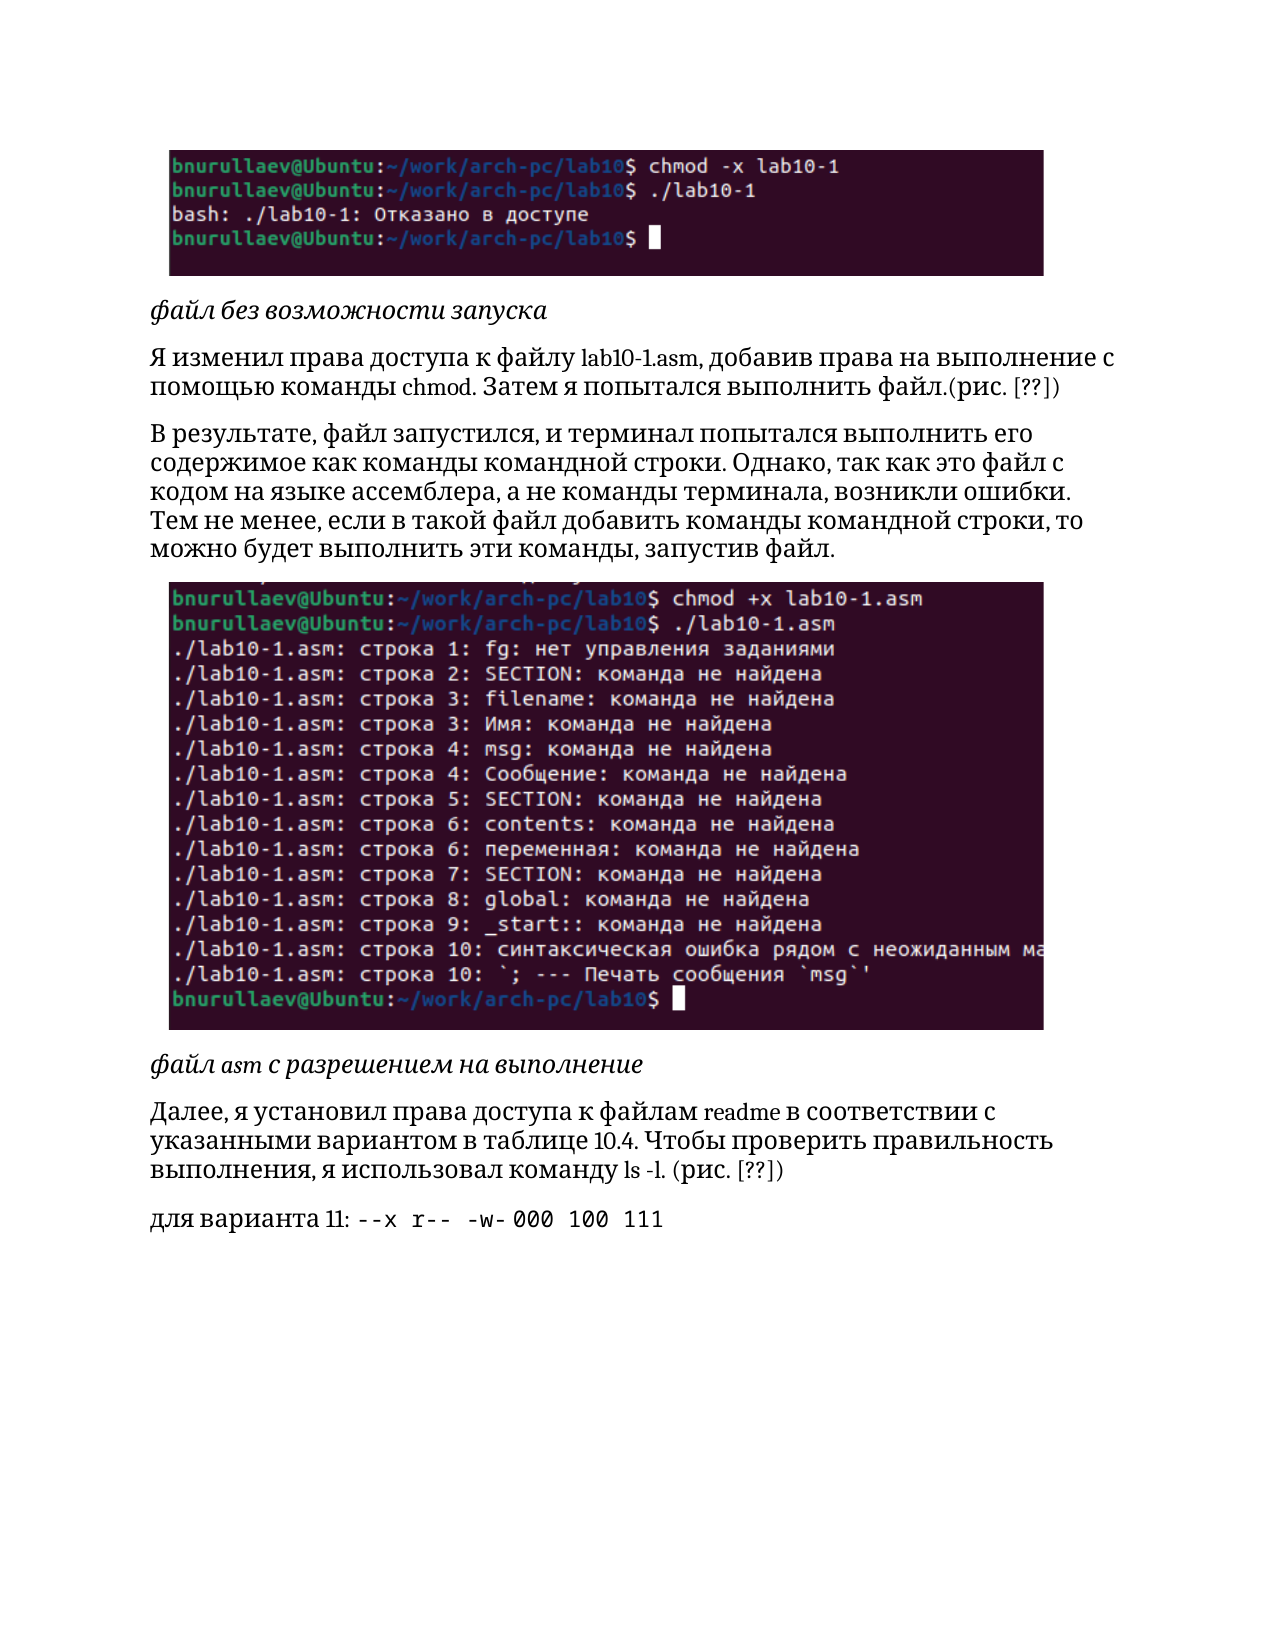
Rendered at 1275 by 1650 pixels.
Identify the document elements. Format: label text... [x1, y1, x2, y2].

text для варианта 11: --x r-- -w- 000 100 111 [150, 1203, 1125, 1234]
picture [168, 150, 1044, 276]
picture [168, 582, 1044, 1030]
text Далее, я установил права доступа к файлам readme в соответствии с указанными вариантом в таблице 10.4. Чтобы проверить правильность выполнения, я использовал команду ls -l. (рис. [??]) [150, 1098, 1125, 1184]
text файл без возможности запуска [150, 297, 1125, 325]
text Я изменил права доступа к файлу lab10-1.asm, добавив права на выполнение с помощью команды chmod. Затем я попытался выполнить файл.(рис. [??]) [150, 344, 1125, 402]
text файл asm с разрешением на выполнение [150, 1051, 1125, 1079]
text В результате, файл запустился, и терминал попытался выполнить его содержимое как команды командной строки. Однако, так как это файл с кодом на языке ассемблера, а не команды терминала, возникли ошибки. Тем не менее, если в такой файл добавить команды командной строки, то можно будет выполнить эти команды, запустив файл. [150, 420, 1125, 564]
